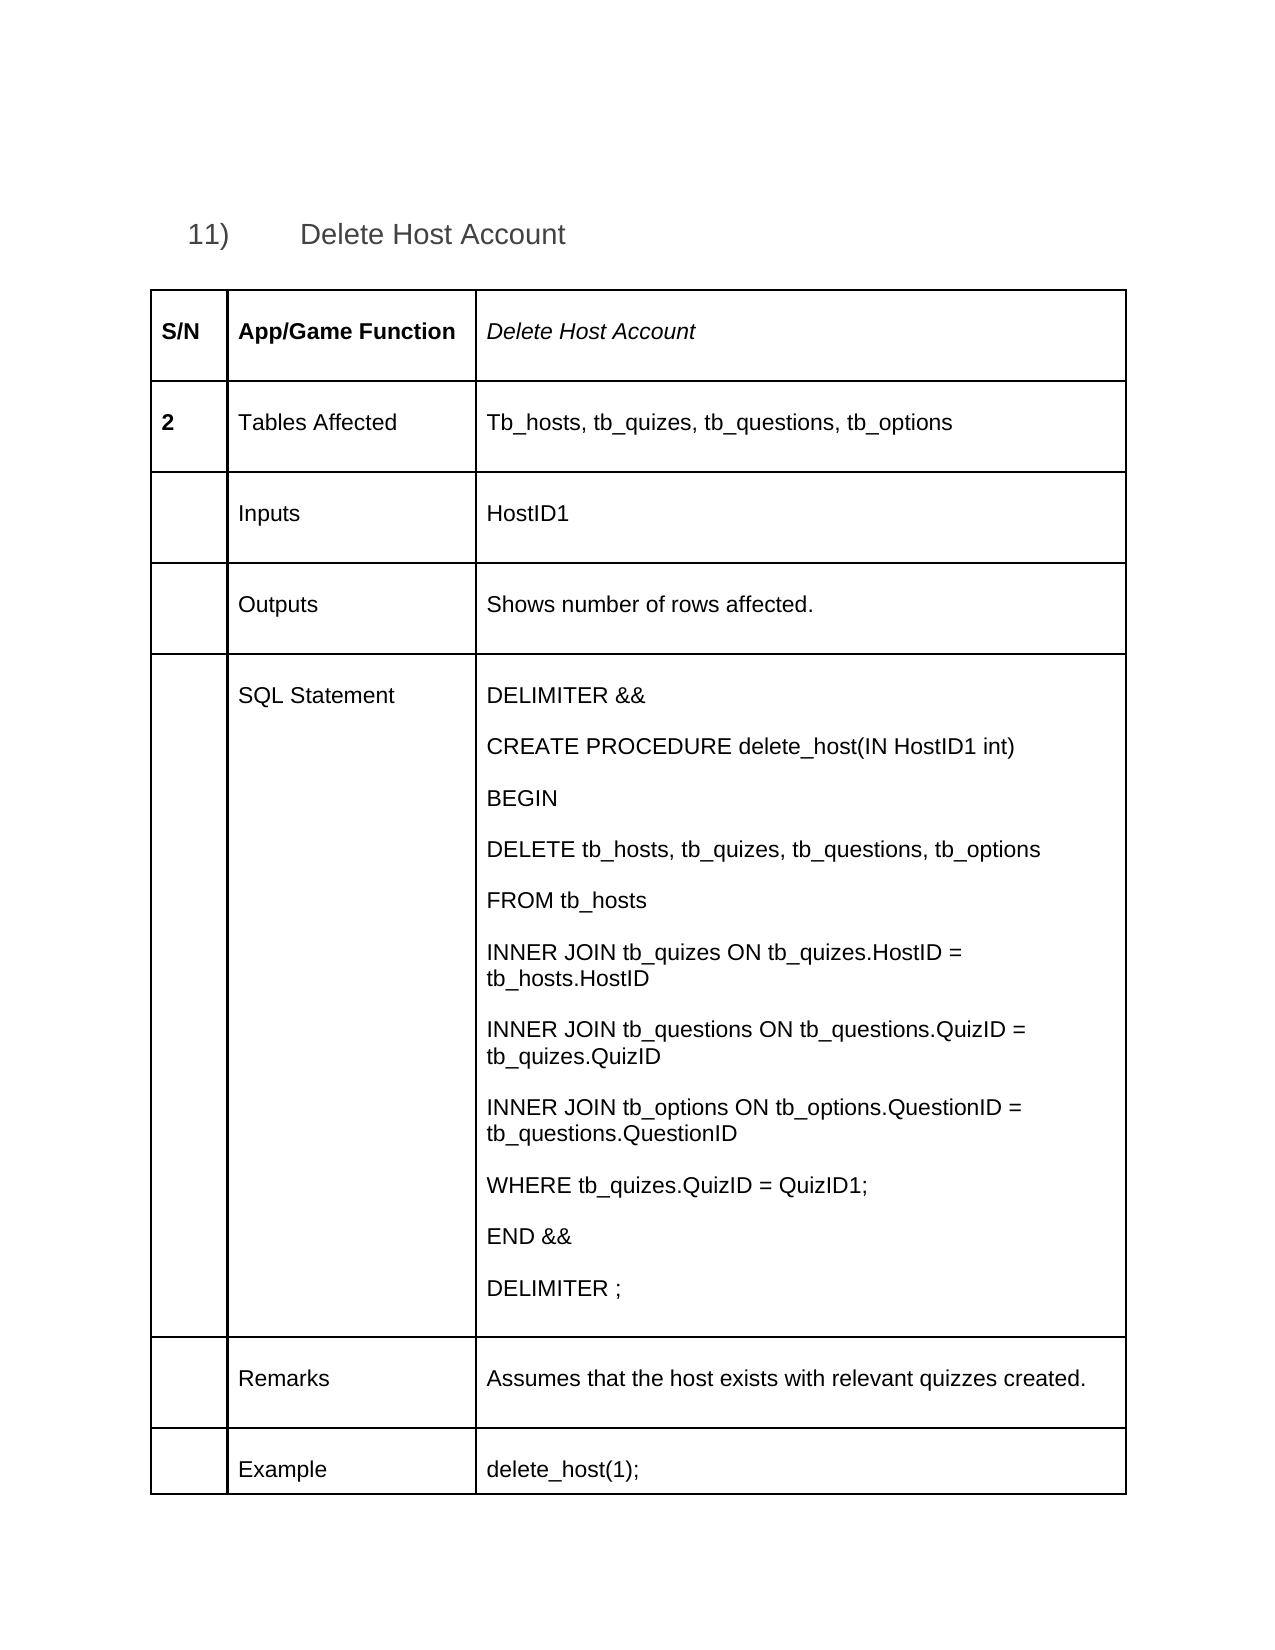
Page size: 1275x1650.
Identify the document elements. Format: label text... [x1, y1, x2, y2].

table_cell Inputs [229, 473, 475, 562]
table_cell [152, 1429, 226, 1493]
table_header Delete Host Account [477, 291, 1125, 380]
table_cell SQL Statement [229, 655, 475, 1336]
table_cell Tables Affected [229, 382, 475, 471]
table_cell Shows number of rows affected. [477, 564, 1125, 653]
table_cell [152, 564, 226, 653]
table_cell Example [229, 1429, 475, 1493]
table_header S/N [152, 291, 226, 380]
table_cell 2 [152, 382, 226, 471]
table_cell Tb_hosts, tb_quizes, tb_questions, tb_options [477, 382, 1125, 471]
table_header App/Game Function [229, 291, 475, 380]
table_cell [152, 655, 226, 1336]
table_cell Assumes that the host exists with relevant quizzes created. [477, 1338, 1125, 1427]
table_cell [152, 473, 226, 562]
table_cell Outputs [229, 564, 475, 653]
table_cell HostID1 [477, 473, 1125, 562]
table_cell Remarks [229, 1338, 475, 1427]
table_cell delete_host(1); [477, 1429, 1125, 1493]
subtitle Delete Host Account [187, 217, 1125, 250]
table_cell [152, 1338, 226, 1427]
table_cell DELIMITER && CREATE PROCEDURE delete_host(IN HostID1 int) BEGIN DELETE tb_hosts, tb_quizes, tb_questions, tb_options FROM tb_hosts INNER JOIN tb_quizes ON tb_quizes.HostID = tb_hosts.HostID INNER JOIN tb_questions ON tb_questions.QuizID = tb_quizes.QuizID INNER JOIN tb_options ON tb_options.QuestionID = tb_questions.QuestionID WHERE tb_quizes.QuizID = QuizID1; END && DELIMITER ; [477, 655, 1125, 1336]
